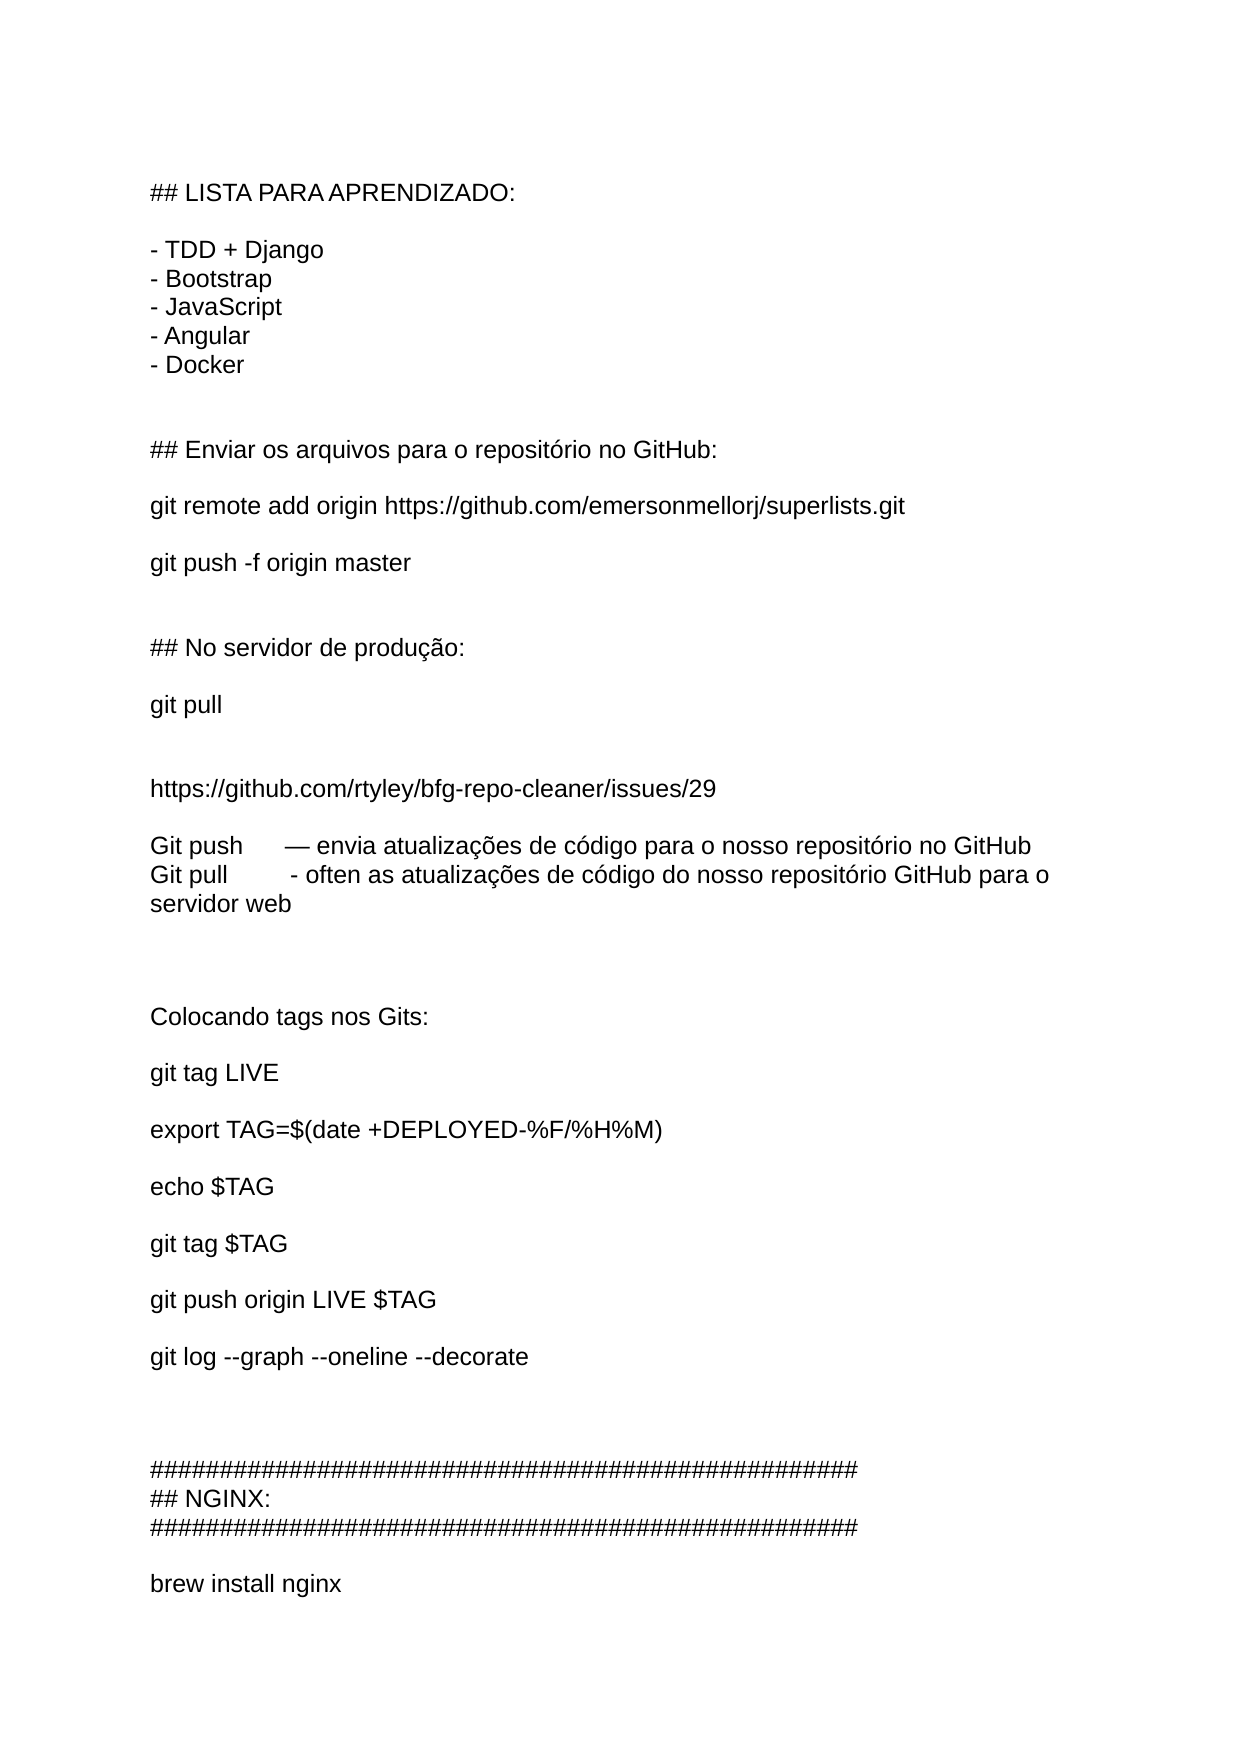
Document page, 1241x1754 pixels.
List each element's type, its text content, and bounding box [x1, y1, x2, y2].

text export TAG=$(date +DEPLOYED-%F/%H%M) [150, 1127, 1090, 1156]
text ## NGINX: [150, 1501, 1090, 1530]
text ## LISTA PARA APRENDIZADO: [150, 179, 1090, 207]
text git tag LIVE [150, 1070, 1090, 1099]
text git tag $TAG [150, 1242, 1090, 1271]
text git log --graph --oneline --decorate [150, 1357, 1090, 1386]
text echo $TAG [150, 1185, 1090, 1214]
text Git push — envia atualizações de código para o nosso repositório no GitHub [150, 840, 1090, 869]
text ## Enviar os arquivos para o repositório no GitHub: [150, 437, 1090, 466]
text Colocando tags nos Gits: [150, 1012, 1090, 1041]
text https://github.com/rtyley/bfg-repo-cleaner/issues/29 [150, 782, 1090, 811]
text git push origin LIVE $TAG [150, 1300, 1090, 1329]
text Git pull - often as atualizações de código do nosso repositório GitHub para o servidor web [150, 869, 1090, 926]
text git remote add origin https://github.com/emersonmellorj/superlists.git [150, 495, 1090, 524]
text ## No servidor de produção: [150, 639, 1090, 667]
text ################################################### [150, 1530, 1090, 1559]
text ################################################### [150, 1472, 1090, 1501]
text - Docker [150, 351, 1090, 380]
text git pull [150, 696, 1090, 725]
text - JavaScript [150, 294, 1090, 322]
text - Angular [150, 322, 1090, 351]
text - TDD + Django [150, 236, 1090, 265]
text git push -f origin master [150, 552, 1090, 581]
text - Bootstrap [150, 265, 1090, 294]
